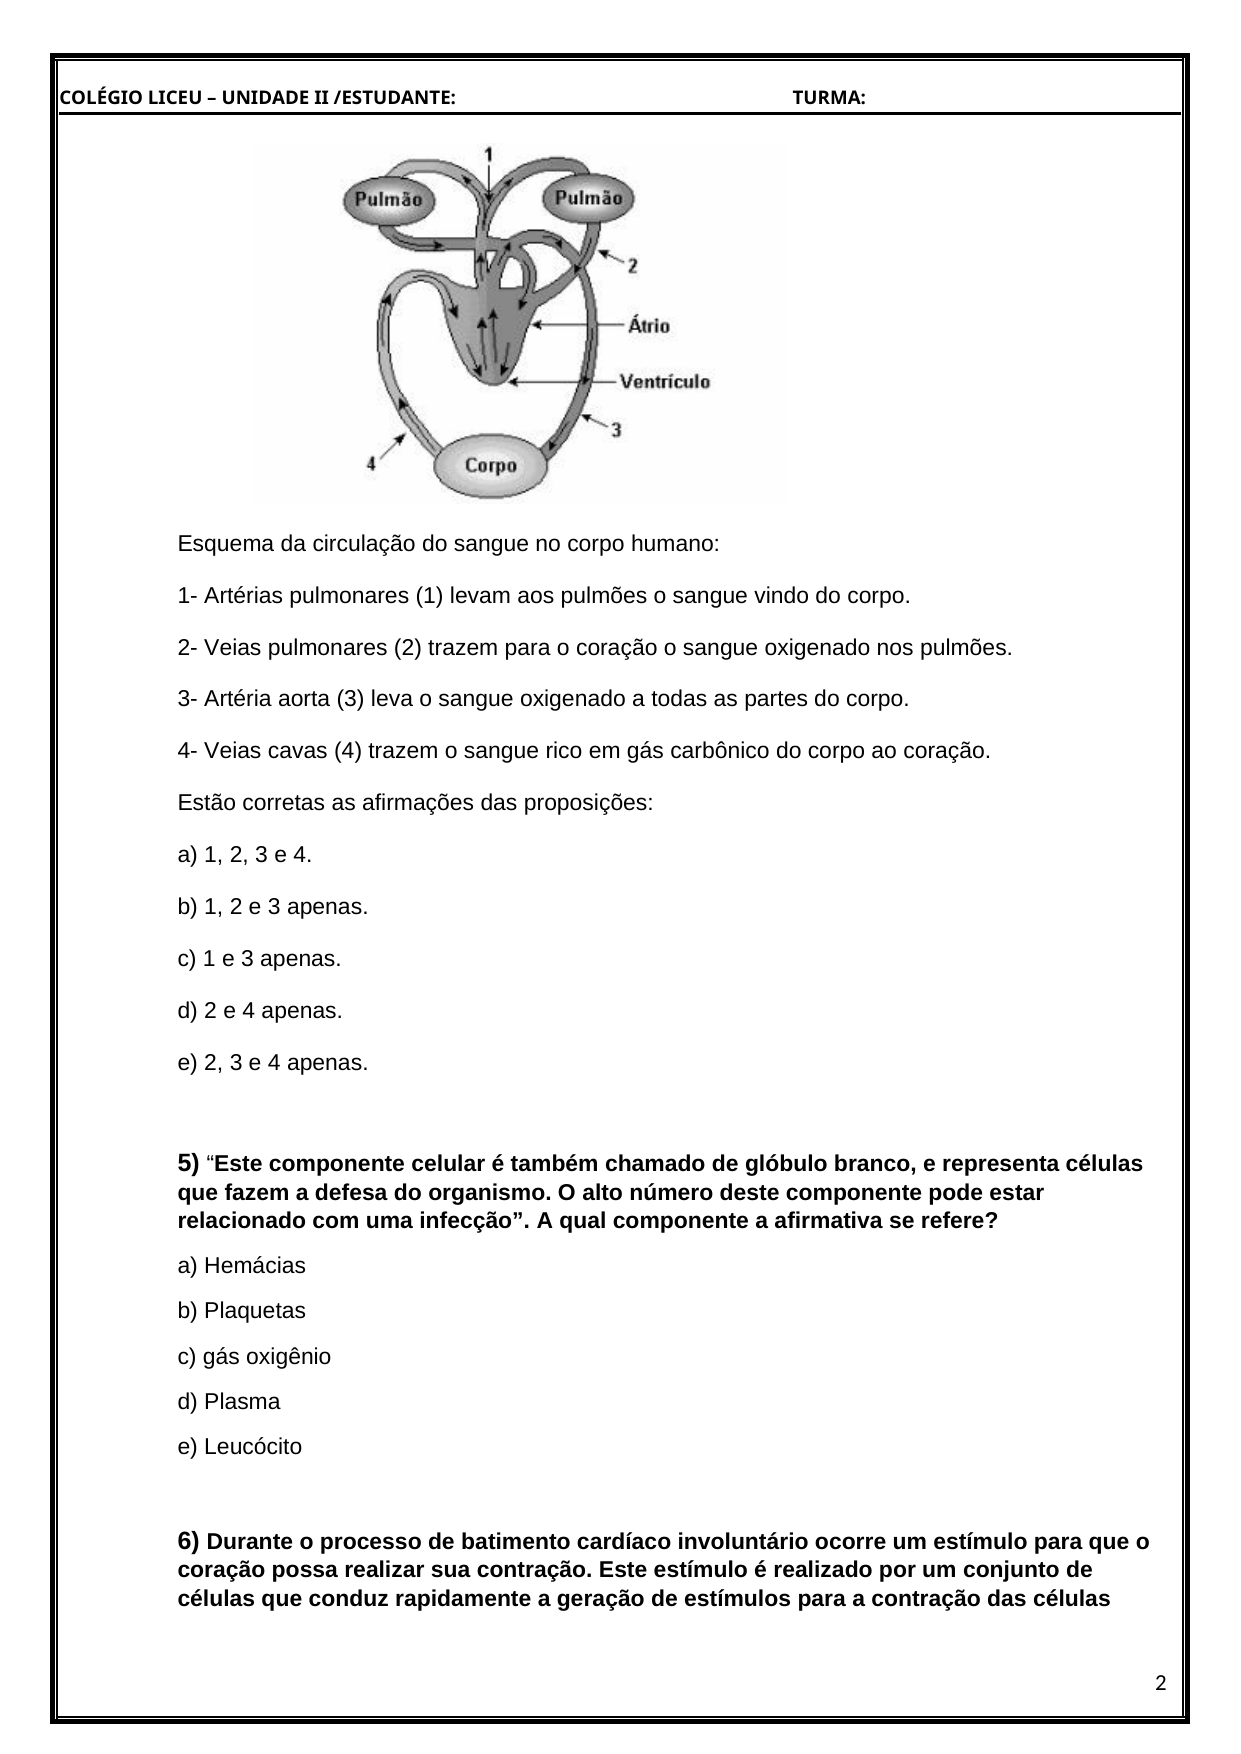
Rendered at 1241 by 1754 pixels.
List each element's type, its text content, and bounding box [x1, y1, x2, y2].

text Estão corretas as afirmações das proposições: [177, 789, 1167, 815]
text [177, 1526, 1167, 1611]
text d) 2 e 4 apenas. [177, 997, 1167, 1023]
text e) Leucócito [177, 1433, 1167, 1459]
text 4- Veias cavas (4) trazem o sangue rico em gás carbônico do corpo ao coração. [177, 737, 1167, 763]
text e) 2, 3 e 4 apenas. [177, 1048, 1167, 1075]
text 2- Veias pulmonares (2) trazem para o coração o sangue oxigenado nos pulmões. [177, 633, 1167, 660]
text a) Hemácias [177, 1252, 1167, 1279]
text b) Plaquetas [177, 1297, 1167, 1324]
text a) 1, 2, 3 e 4. [177, 841, 1167, 867]
text d) Plasma [177, 1388, 1167, 1414]
text Esquema da circulação do sangue no corpo humano: [177, 530, 1167, 556]
text 5) “Este componente celular é também chamado de glóbulo branco, e representa células que fazem a defesa do organismo. O alto número deste componente pode estar relacionado com uma infecção”. A qual componente a afirmativa se refere? [177, 1148, 1167, 1234]
text b) 1, 2 e 3 apenas. [177, 893, 1167, 919]
picture [252, 143, 789, 504]
text c) gás oxigênio [177, 1343, 1167, 1369]
text 1- Artérias pulmonares (1) levam aos pulmões o sangue vindo do corpo. [177, 582, 1167, 608]
text c) 1 e 3 apenas. [177, 945, 1167, 971]
text 3- Artéria aorta (3) leva o sangue oxigenado a todas as partes do corpo. [177, 685, 1167, 712]
